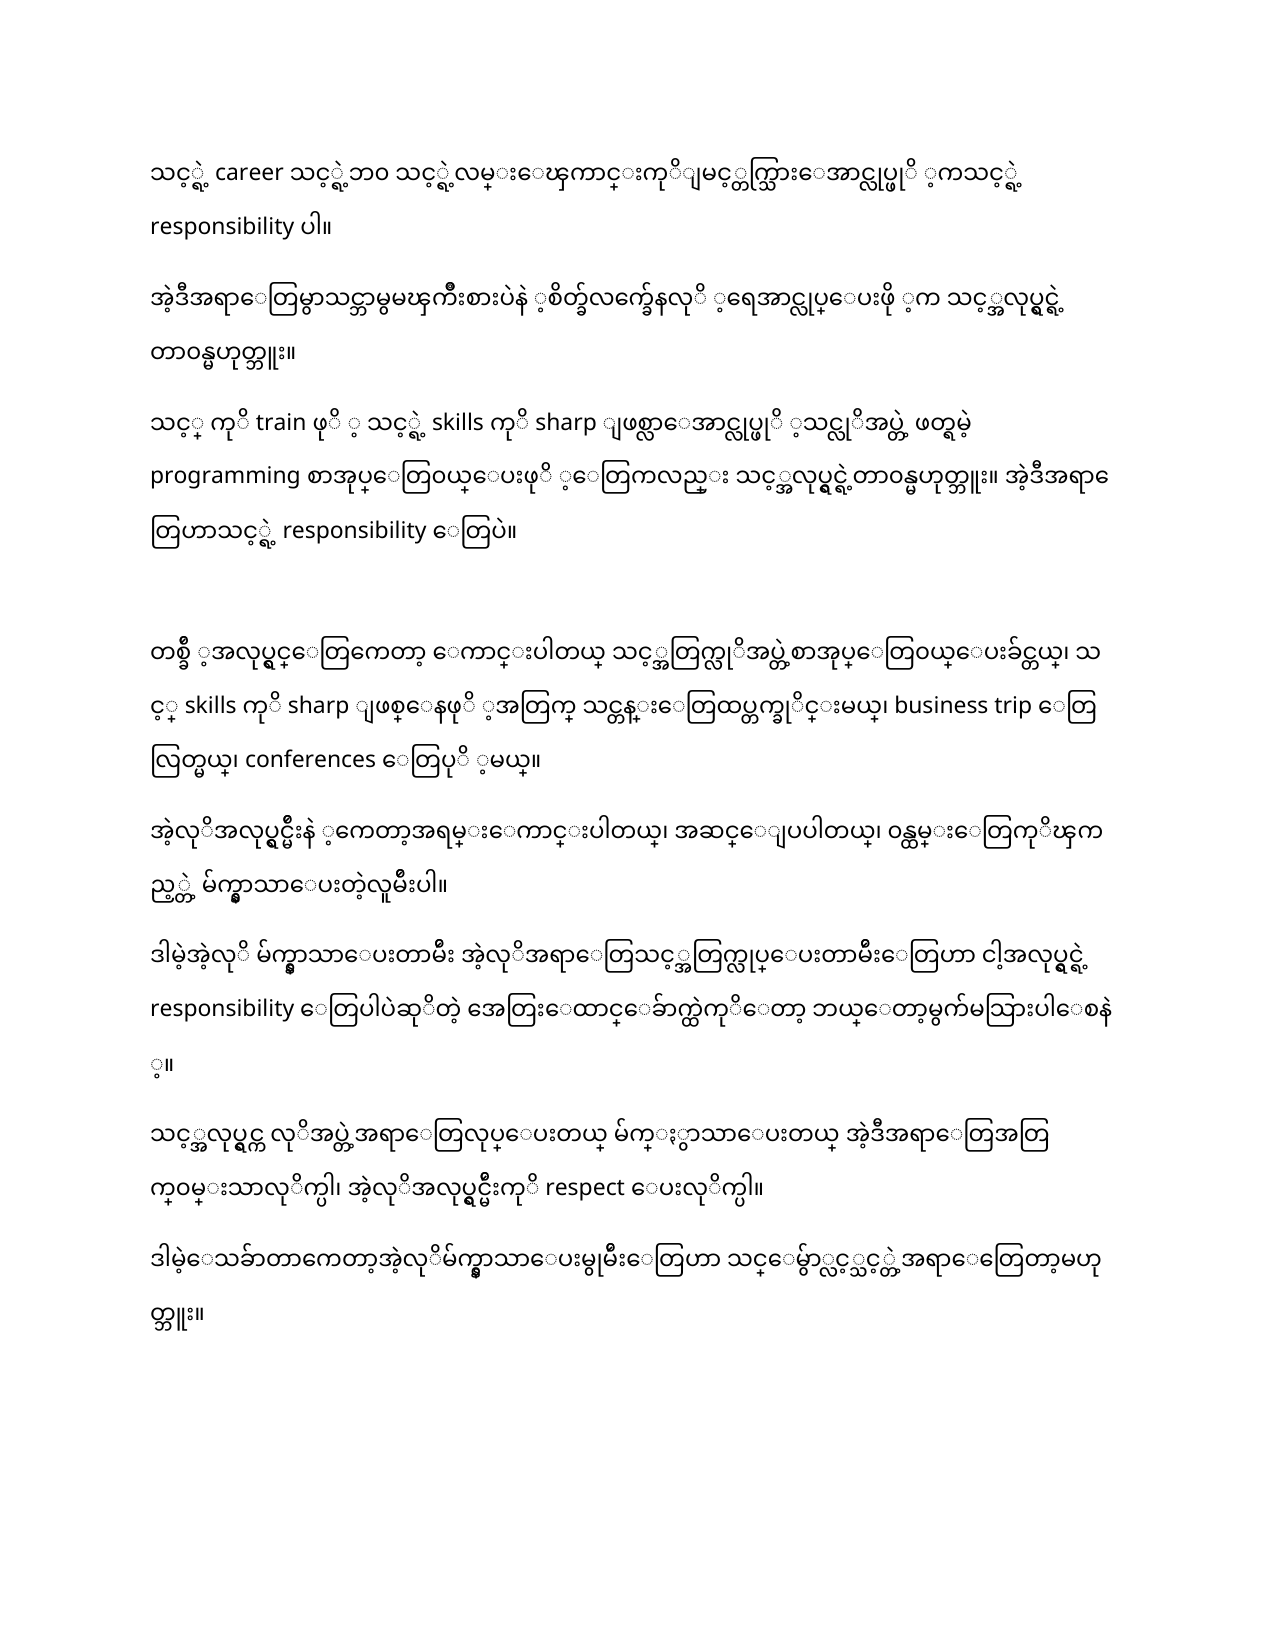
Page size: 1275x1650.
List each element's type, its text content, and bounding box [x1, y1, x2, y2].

text တစ္ခ်ိဴ ့အလုပ္ရွင္ေတြကေတာ့ ေကာင္းပါတယ္ သင့္အတြက္လုိအပ္တဲ့စာအုပ္ေတြ၀ယ္ေပးခ်င္တယ္၊ သင့္ skills ကုိ sharp ျဖစ္ေနဖုိ ့အတြက္ သင္တန္းေတြထပ္တက္ခုိင္းမယ္၊ business trip ေတြလြတ္မယ္၊ conferences ေတြပုိ ့မယ္။ [150, 629, 1125, 787]
text ဒါမဲ့ေသခ်ာတာကေတာ့အဲ့လုိမ်က္နွာသာေပးမွုမ်ိဴးေတြဟာ သင္ေမ်ွာ္လင့္သင့္တဲ့အရာေတြေတာ့မဟုတ္ဘူး။ [150, 1236, 1125, 1340]
text သင့္ရဲ့ career သင့္ရဲ့ဘ၀ သင့္ရဲ့လမ္းေၾကာင္းကုိျမင့္တက္သြားေအာင္လုပ္ဖုိ ့ကသင့္ရဲ့ responsibility ပါ။ [150, 150, 1125, 254]
text ဒါမဲ့အဲ့လုိ မ်က္နွာသာေပးတာမ်ိဴး အဲ့လုိအရာေတြသင့္အတြက္လုပ္ေပးတာမ်ိဴးေတြဟာ ငါ့အလုပ္ရွင္ရဲ့ responsibility ေတြပါပဲဆုိတဲ့ အေတြးေထာင္ေခ်ာက္ထဲကုိေတာ့ ဘယ္ေတာ့မွက်မသြားပါေစနဲ ့။ [150, 932, 1125, 1091]
text သင့္ ကုိ train ဖုိ ့ သင့္ရဲ့ skills ကုိ sharp ျဖစ္လာေအာင္လုပ္ဖုိ ့သင္လုိအပ္တဲ့ ဖတ္ရမဲ့ programming စာအုပ္ေတြ၀ယ္ေပးဖုိ ့ေတြကလည္း သင့္အလုပ္ရွင္ရဲ့တာ၀န္မဟုတ္ဘူး။ အဲ့ဒီအရာေတြဟာသင့္ရဲ့ responsibility ေတြပဲ။ [150, 399, 1125, 558]
text အဲ့ဒီအရာေတြမွာသင္ဘာမွမၾကိဳးစားပဲနဲ ့စိတ္ခ်လက္ခ်ေနလုိ ့ရေအာင္လုပ္ေပးဖို ့က သင့္အလုပ္ရွင္ရဲ့တာ၀န္မဟုတ္ဘူး။ [150, 275, 1125, 379]
text အဲ့လုိအလုပ္ရွင္မ်ိဴးနဲ ့ကေတာ့အရမ္းေကာင္းပါတယ္၊ အဆင္ေျပပါတယ္၊ ၀န္ထမ္းေတြကုိၾကည့္တဲ့ မ်က္နွာသာေပးတဲ့လူမ်ိဴးပါ။ [150, 808, 1125, 912]
text သင့္အလုပ္ရွင္က လုိအပ္တဲ့အရာေတြလုပ္ေပးတယ္ မ်က္ႏွာသာေပးတယ္ အဲ့ဒီအရာေတြအတြက္၀မ္းသာလုိက္ပါ၊ အဲ့လုိအလုပ္ရွင္မ်ိဴးကုိ respect ေပးလုိက္ပါ။ [150, 1111, 1125, 1216]
